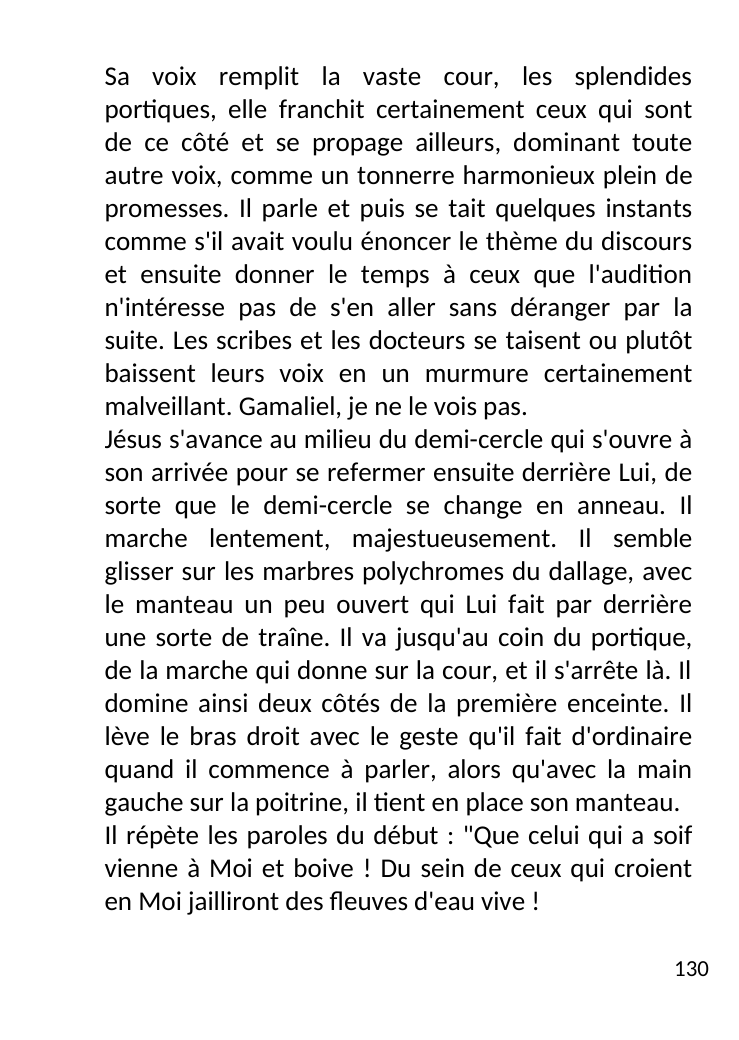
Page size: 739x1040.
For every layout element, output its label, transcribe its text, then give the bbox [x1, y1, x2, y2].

text Il répète les paroles du début : "Que celui qui a soif vienne à Moi et boive ! Du sein de ceux qui croient en Moi jailliront des fleuves d'eau vive ! [104, 818, 693, 918]
text Jésus s'avance au milieu du demi-cercle qui s'ouvre à son arrivée pour se refermer ensuite derrière Lui, de sorte que le demi-cercle se change en anneau. Il marche lentement, majestueusement. Il semble glisser sur les marbres polychromes du dallage, avec le manteau un peu ouvert qui Lui fait par derrière une sorte de traîne. Il va jusqu'au coin du portique, de la marche qui donne sur la cour, et il s'arrête là. Il domine ainsi deux côtés de la première enceinte. Il lève le bras droit avec le geste qu'il fait d'ordinaire quand il commence à parler, alors qu'avec la main gauche sur la poitrine, il tient en place son manteau. [104, 422, 693, 818]
text Sa voix remplit la vaste cour, les splendides portiques, elle franchit certainement ceux qui sont de ce côté et se propage ailleurs, dominant toute autre voix, comme un tonnerre harmonieux plein de promesses. Il parle et puis se tait quelques instants comme s'il avait voulu énoncer le thème du discours et ensuite donner le temps à ceux que l'audition n'intéresse pas de s'en aller sans déranger par la suite. Les scribes et les docteurs se taisent ou plutôt baissent leurs voix en un murmure certainement malveillant. Gamaliel, je ne le vois pas. [104, 59, 693, 422]
